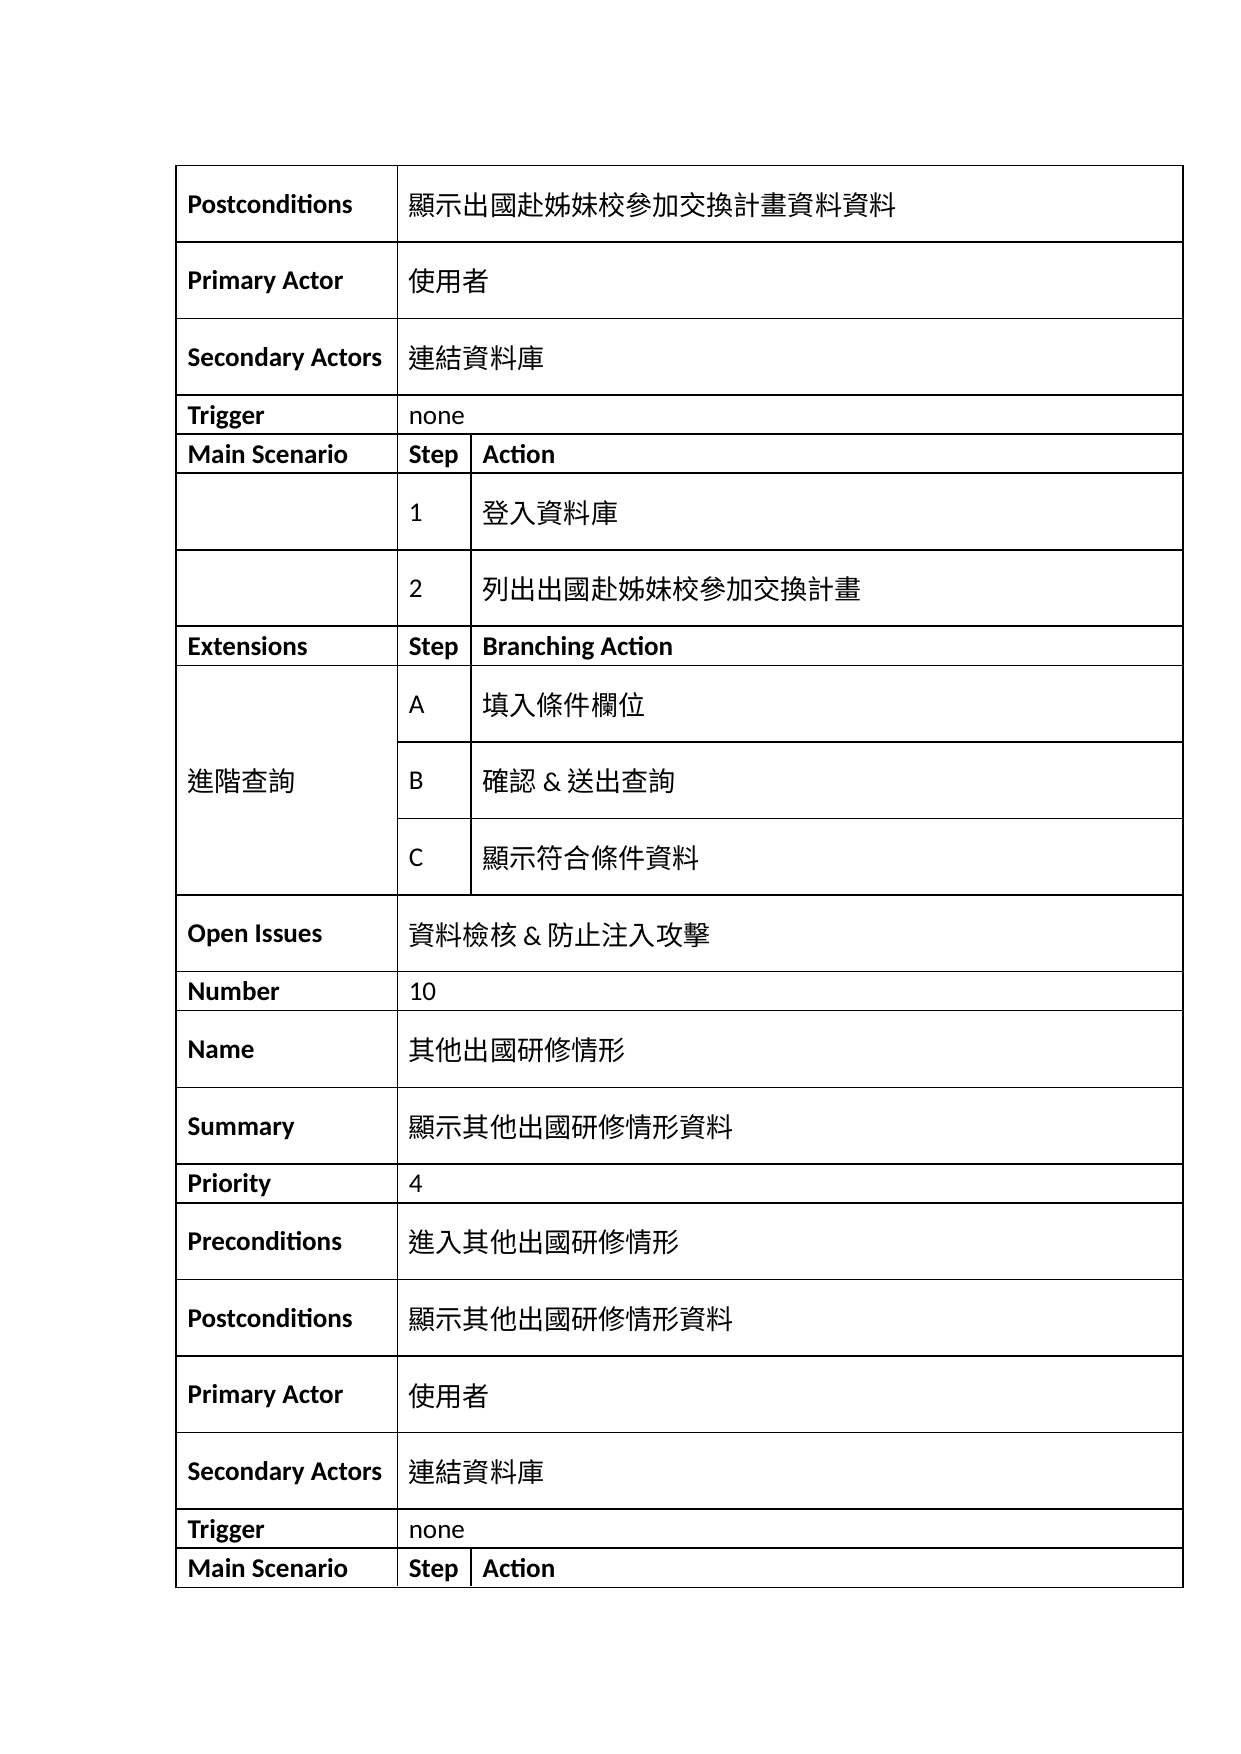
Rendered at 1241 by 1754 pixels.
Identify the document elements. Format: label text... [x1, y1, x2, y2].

table_cell Preconditions [177, 1204, 397, 1278]
table_cell Main Scenario [177, 1549, 397, 1586]
table_cell Trigger [177, 1510, 397, 1547]
table_cell Step [398, 627, 470, 664]
table_cell 10 [398, 972, 1182, 1010]
table_cell 使用者 [398, 1357, 1182, 1432]
table_cell Main Scenario [177, 435, 397, 472]
table_cell C [398, 819, 470, 894]
table_cell 其他出國研修情形 [398, 1011, 1182, 1086]
table_cell 確認 & 送出查詢 [472, 743, 1182, 818]
table_cell 1 [398, 474, 470, 549]
table_cell Postconditions [177, 1280, 397, 1355]
table_cell Number [177, 972, 397, 1010]
table_cell 顯示其他出國研修情形資料 [398, 1088, 1182, 1163]
table_cell 2 [398, 551, 470, 625]
table_cell 進階查詢 [177, 666, 397, 894]
table_cell 進入其他出國研修情形 [398, 1204, 1182, 1278]
table_cell A [398, 666, 470, 741]
table_cell Secondary Actors [177, 1433, 397, 1508]
table_cell Extensions [177, 627, 397, 664]
table_cell Action [472, 1549, 1182, 1586]
table_cell [177, 474, 397, 549]
table_cell Trigger [177, 396, 397, 433]
table_cell 使用者 [398, 243, 1182, 318]
table_cell 4 [398, 1165, 1182, 1202]
table_cell Step [398, 435, 470, 472]
table_cell 填入條件欄位 [472, 666, 1182, 741]
table_cell 列出出國赴姊妹校參加交換計畫 [472, 551, 1182, 625]
table_cell Primary Actor [177, 243, 397, 318]
table_cell 顯示其他出國研修情形資料 [398, 1280, 1182, 1355]
table_cell Branching Action [472, 627, 1182, 664]
table_cell Postconditions [177, 166, 397, 241]
table_cell 顯示符合條件資料 [472, 819, 1182, 894]
table_cell Name [177, 1011, 397, 1086]
table_cell Priority [177, 1165, 397, 1202]
table_cell Action [472, 435, 1182, 472]
table_cell [177, 551, 397, 625]
table_cell Open Issues [177, 896, 397, 971]
table_cell 資料檢核 & 防止注入攻擊 [398, 896, 1182, 971]
table_cell 連結資料庫 [398, 319, 1182, 394]
table_cell Primary Actor [177, 1357, 397, 1432]
table_cell 登入資料庫 [472, 474, 1182, 549]
table_cell none [398, 396, 1182, 433]
table_cell B [398, 743, 470, 818]
table_cell none [398, 1510, 1182, 1547]
table_cell 連結資料庫 [398, 1433, 1182, 1508]
table_cell Summary [177, 1088, 397, 1163]
table_cell 顯示出國赴姊妹校參加交換計畫資料資料 [398, 166, 1182, 241]
table_cell Secondary Actors [177, 319, 397, 394]
table_cell Step [398, 1549, 470, 1586]
